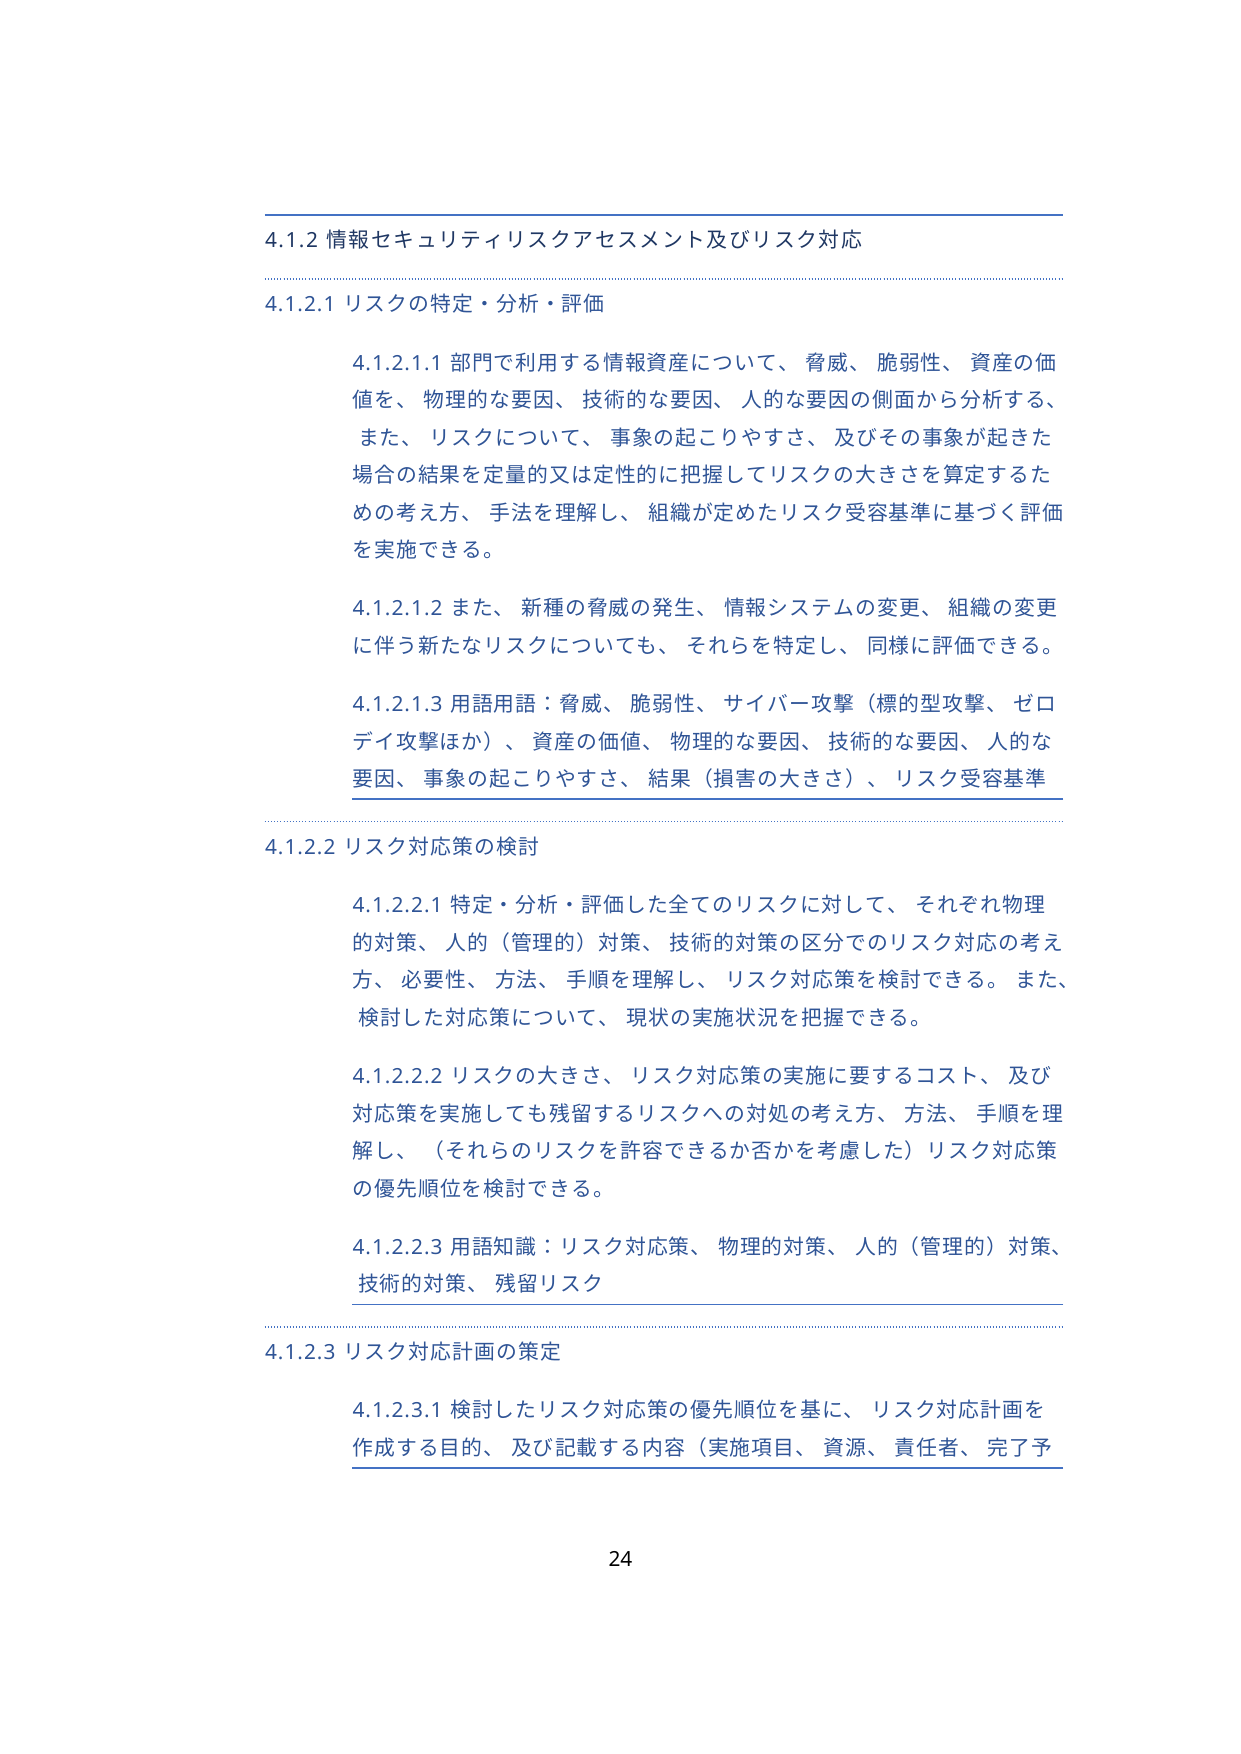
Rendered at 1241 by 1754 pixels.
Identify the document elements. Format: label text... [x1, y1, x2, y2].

text リスク対応計画の策定 [265, 1326, 1063, 1369]
text リスクの大きさ、 リスク対応策の実施に要するコスト、 及び対応策を実施しても残留するリスクへの対処の考え方、 方法、 手順を理解し、 （それらのリスクを許容できるか否かを考慮した）リスク対応策の優先順位を検討できる。 [352, 1056, 1063, 1206]
text リスク対応策の検討 [265, 821, 1063, 864]
text 特定・分析・評価した全てのリスクに対して、 それぞれ物理的対策、 人的（管理的）対策、 技術的対策の区分でのリスク対応の考え方、 必要性、 方法、 手順を理解し、 リスク対応策を検討できる。 また、 検討した対応策について、 現状の実施状況を把握できる。 [352, 885, 1063, 1035]
text 部門で利用する情報資産について、 脅威、 脆弱性、 資産の価値を、 物理的な要因、 技術的な要因、 人的な要因の側面から分析する、 また、 リスクについて、 事象の起こりやすさ、 及びその事象が起きた場合の結果を定量的又は定性的に把握してリスクの大きさを算定するための考え方、 手法を理解し、 組織が定めたリスク受容基準に基づく評価を実施できる。 [352, 342, 1063, 567]
text 用語用語：脅威、 脆弱性、 サイバー攻撃（標的型攻撃、 ゼロデイ攻撃ほか）、 資産の価値、 物理的な要因、 技術的な要因、 人的な要因、 事象の起こりやすさ、 結果（損害の大きさ）、 リスク受容基準 [352, 684, 1063, 798]
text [352, 1390, 1063, 1467]
text 情報セキュリティリスクアセスメント及びリスク対応 [265, 216, 1063, 257]
text 用語知識：リスク対応策、 物理的対策、 人的（管理的）対策、 技術的対策、 残留リスク [352, 1227, 1063, 1304]
text リスクの特定・分析・評価 [265, 278, 1063, 321]
text また、 新種の脅威の発生、 情報システムの変更、 組織の変更に伴う新たなリスクについても、 それらを特定し、 同様に評価できる。 [352, 588, 1063, 663]
